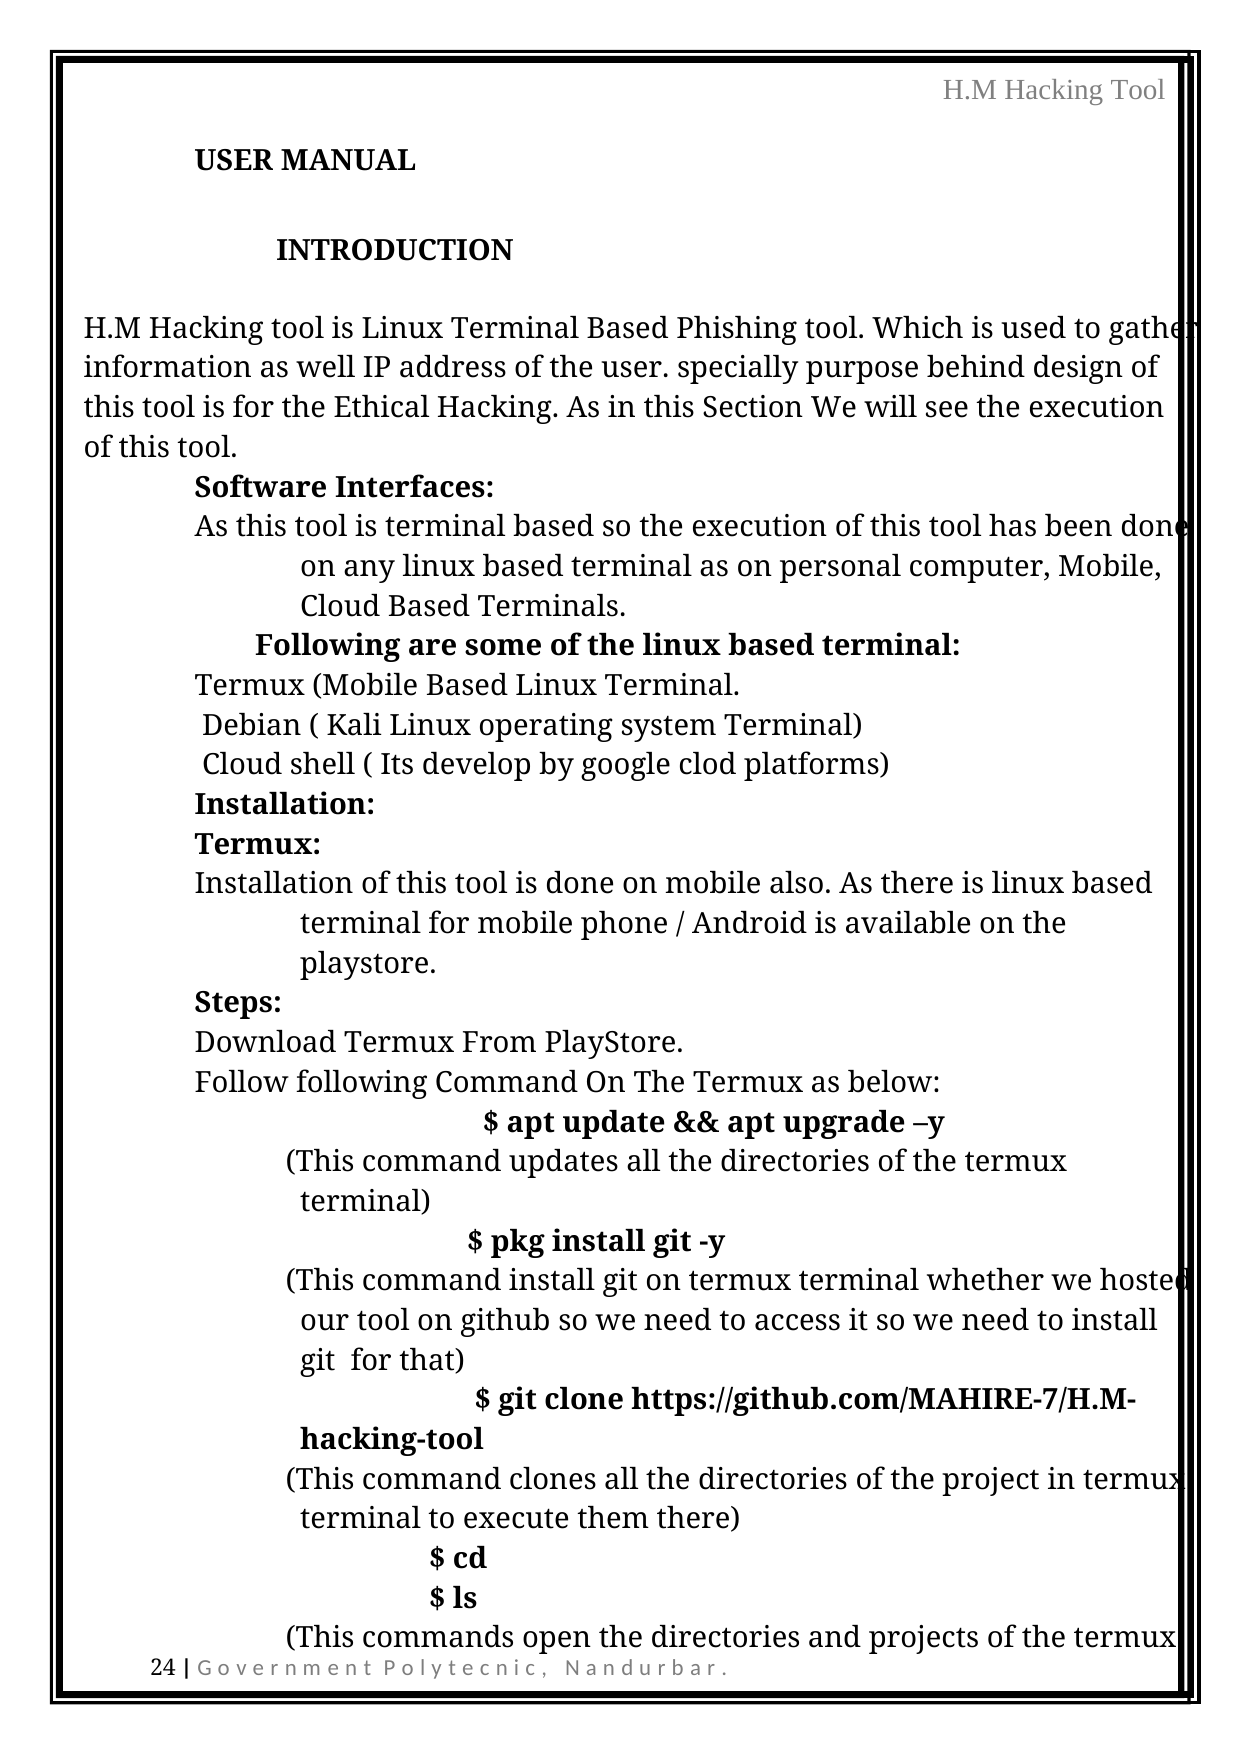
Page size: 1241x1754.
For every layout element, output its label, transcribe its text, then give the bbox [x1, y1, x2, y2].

subtitle (This command install git on termux terminal whether we hosted our tool on github so we need to access it so we need to install git for that) [194, 1259, 1188, 1379]
subtitle Following are some of the linux based terminal: [194, 624, 1188, 664]
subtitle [194, 1617, 1188, 1656]
subtitle Download Termux From PlayStore. [194, 1021, 1188, 1061]
subtitle $ apt update && apt upgrade –y [194, 1101, 1188, 1141]
subtitle Cloud shell ( Its develop by google clod platforms) [194, 744, 1188, 783]
subtitle $ ls [194, 1577, 1188, 1617]
subtitle Termux: [194, 823, 1188, 863]
subtitle $ cd [194, 1537, 1188, 1577]
subtitle Installation: [194, 783, 1188, 823]
subtitle $ git clone https://github.com/MAHIRE-7/H.M-hacking-tool [194, 1379, 1188, 1458]
subtitle Debian ( Kali Linux operating system Terminal) [194, 704, 1188, 744]
subtitle (This command clones all the directories of the project in termux terminal to execute them there) [194, 1458, 1188, 1537]
subtitle Termux (Mobile Based Linux Terminal. [194, 664, 1188, 704]
subtitle Installation of this tool is done on mobile also. As there is linux based terminal for mobile phone / Android is available on the playstore. [194, 863, 1188, 982]
subtitle Software Interfaces: [194, 466, 1188, 506]
subtitle USER MANUAL [194, 139, 1188, 179]
text H.M Hacking tool is Linux Terminal Based Phishing tool. Which is used to gather information as well IP address of the user. specially purpose behind design of this tool is for the Ethical Hacking. As in this Section We will see the execution of this tool. [83, 307, 1188, 466]
list INTRODUCTION [276, 229, 1188, 269]
subtitle (This command updates all the directories of the termux terminal) [194, 1141, 1188, 1220]
subtitle $ pkg install git -y [194, 1220, 1188, 1259]
subtitle Steps: [194, 982, 1188, 1021]
subtitle As this tool is terminal based so the execution of this tool has been done on any linux based terminal as on personal computer, Mobile, Cloud Based Terminals. [194, 506, 1188, 624]
subtitle Follow following Command On The Termux as below: [194, 1061, 1188, 1101]
